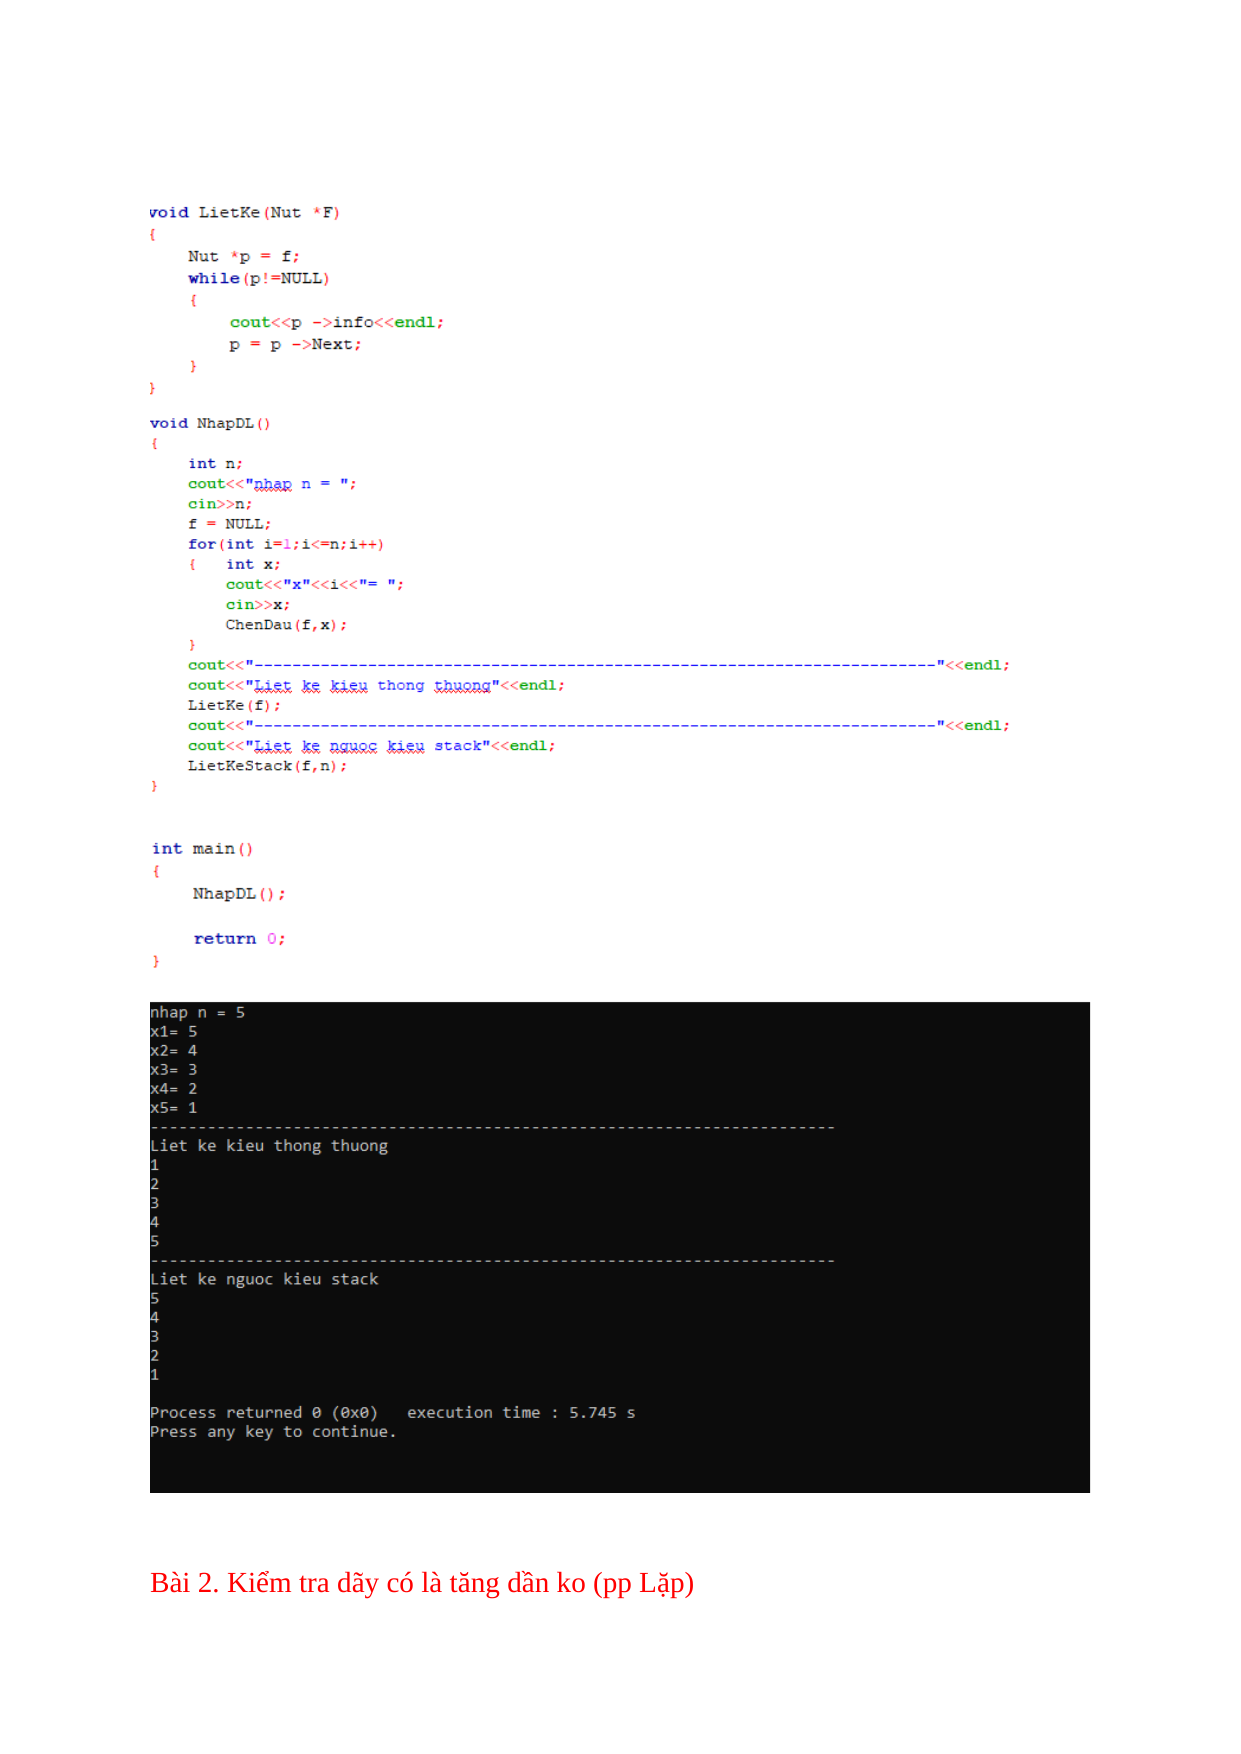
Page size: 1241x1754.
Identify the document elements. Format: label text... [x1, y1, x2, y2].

picture [150, 202, 1091, 397]
text Bài 2. Kiểm tra dãy có là tăng dần ko (pp Lặp) [150, 1565, 1090, 1599]
picture [150, 995, 1091, 1493]
picture [150, 416, 1091, 800]
picture [150, 818, 1091, 977]
